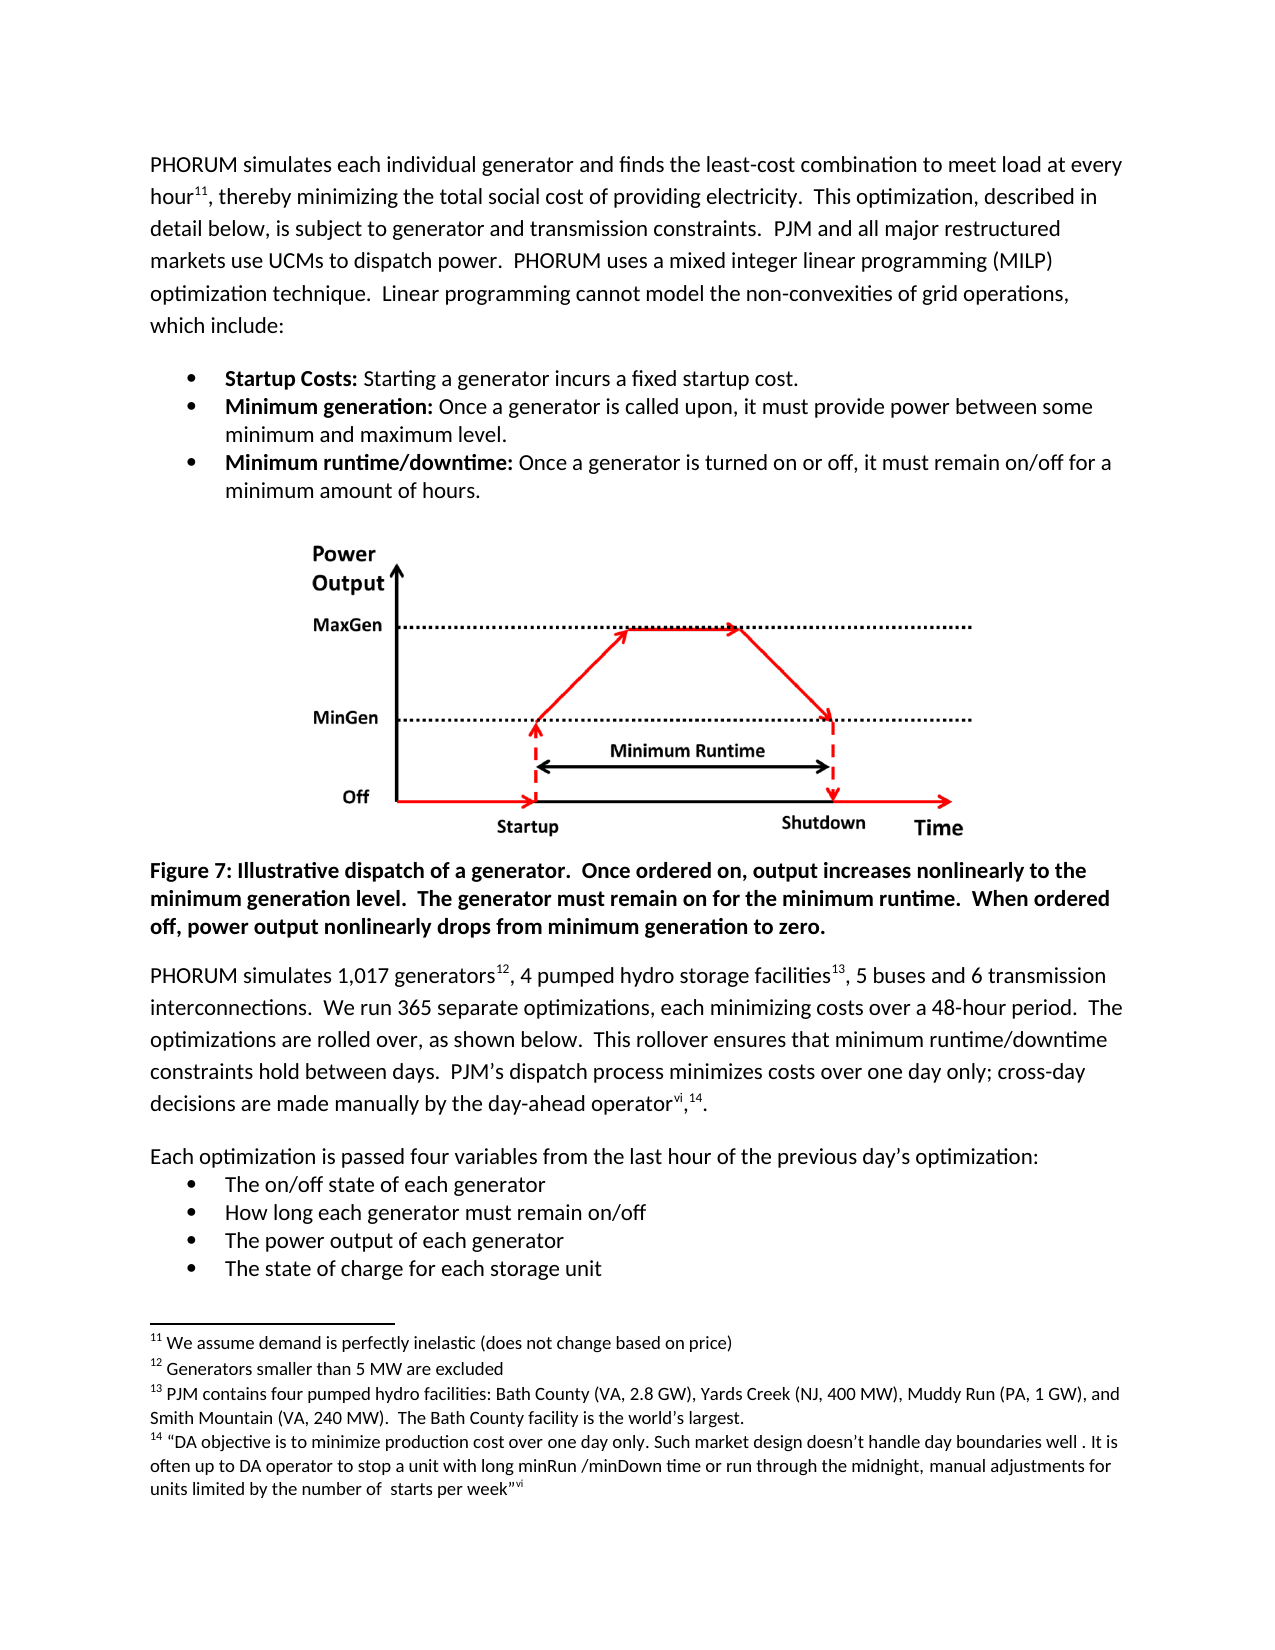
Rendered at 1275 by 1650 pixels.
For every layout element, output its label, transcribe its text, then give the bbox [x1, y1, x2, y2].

list How long each generator must remain on/off [187, 1198, 1125, 1227]
list Minimum generation: Once a generator is called upon, it must provide power between some minimum and maximum level. [187, 392, 1125, 448]
list Minimum runtime/downtime: Once a generator is turned on or off, it must remain on/off for a minimum amount of hours. [187, 448, 1125, 504]
text Figure 7: Illustrative dispatch of a generator. Once ordered on, output increases nonlinearly to the minimum generation level. The generator must remain on for the minimum runtime. When ordered off, power output nonlinearly drops from minimum generation to zero. [150, 856, 1125, 940]
list The on/off state of each generator [187, 1171, 1125, 1198]
list Startup Costs: Starting a generator incurs a fixed startup cost. [187, 364, 1125, 392]
list The power output of each generator [187, 1227, 1125, 1254]
picture [297, 532, 978, 856]
text Each optimization is passed four variables from the last hour of the previous day’s optimization: [150, 1142, 1125, 1171]
list The state of charge for each storage unit [187, 1254, 1125, 1283]
text PHORUM simulates each individual generator and finds the least-cost combination to meet load at every hour, thereby minimizing the total social cost of providing electricity. This optimization, described in detail below, is subject to generator and transmission constraints. PJM and all major restructured markets use UCMs to dispatch power. PHORUM uses a mixed integer linear programming (MILP) optimization technique. Linear programming cannot model the non-convexities of grid operations, which include: [150, 150, 1125, 339]
text PHORUM simulates 1,017 generators, 4 pumped hydro storage facilities, 5 buses and 6 transmission interconnections. We run 365 separate optimizations, each minimizing costs over a 48-hour period. The optimizations are rolled over, as shown below. This rollover ensures that minimum runtime/downtime constraints hold between days. PJM’s dispatch process minimizes costs over one day only; cross-day decisions are made manually by the day-ahead operator,. [150, 961, 1125, 1117]
